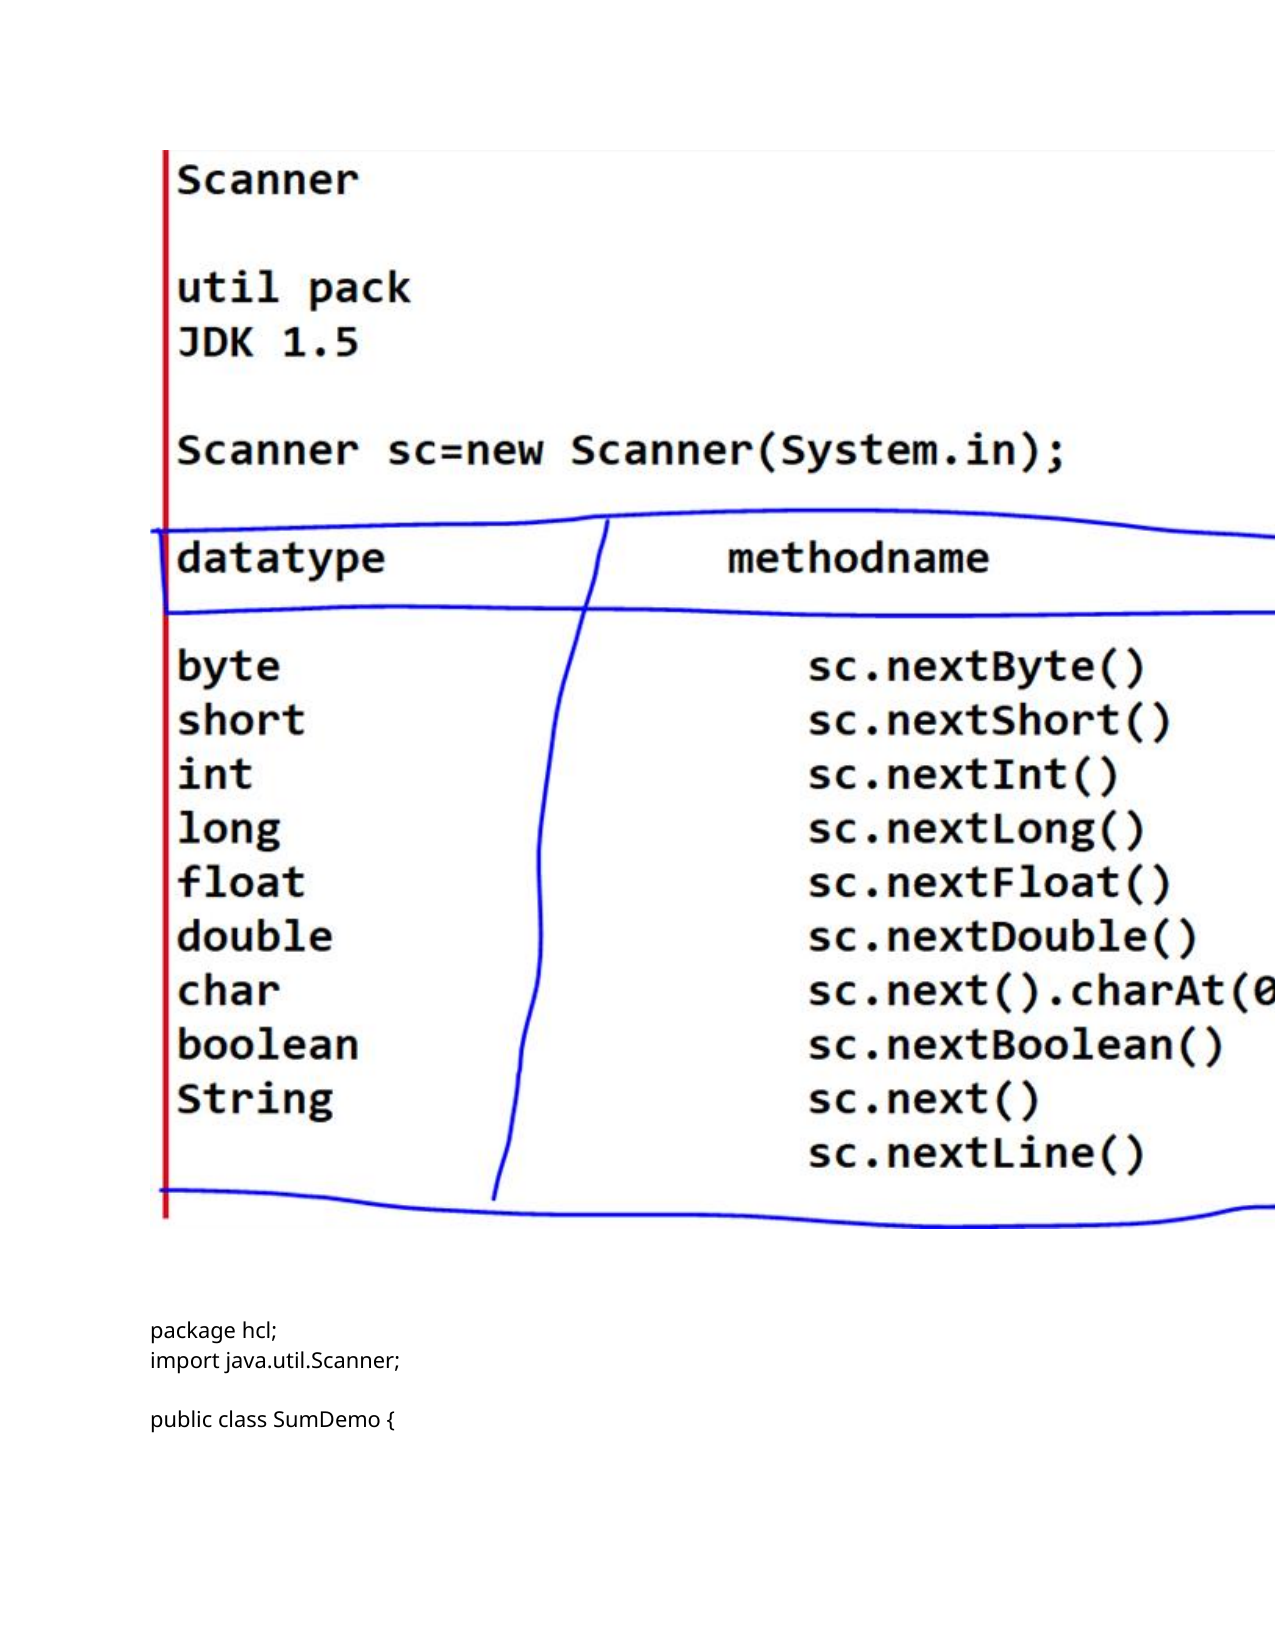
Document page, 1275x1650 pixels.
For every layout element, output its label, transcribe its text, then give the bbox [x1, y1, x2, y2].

text public class SumDemo { [150, 1404, 1125, 1434]
text package hcl; import java.util.Scanner; [150, 1316, 1125, 1375]
picture [150, 150, 1275, 1229]
